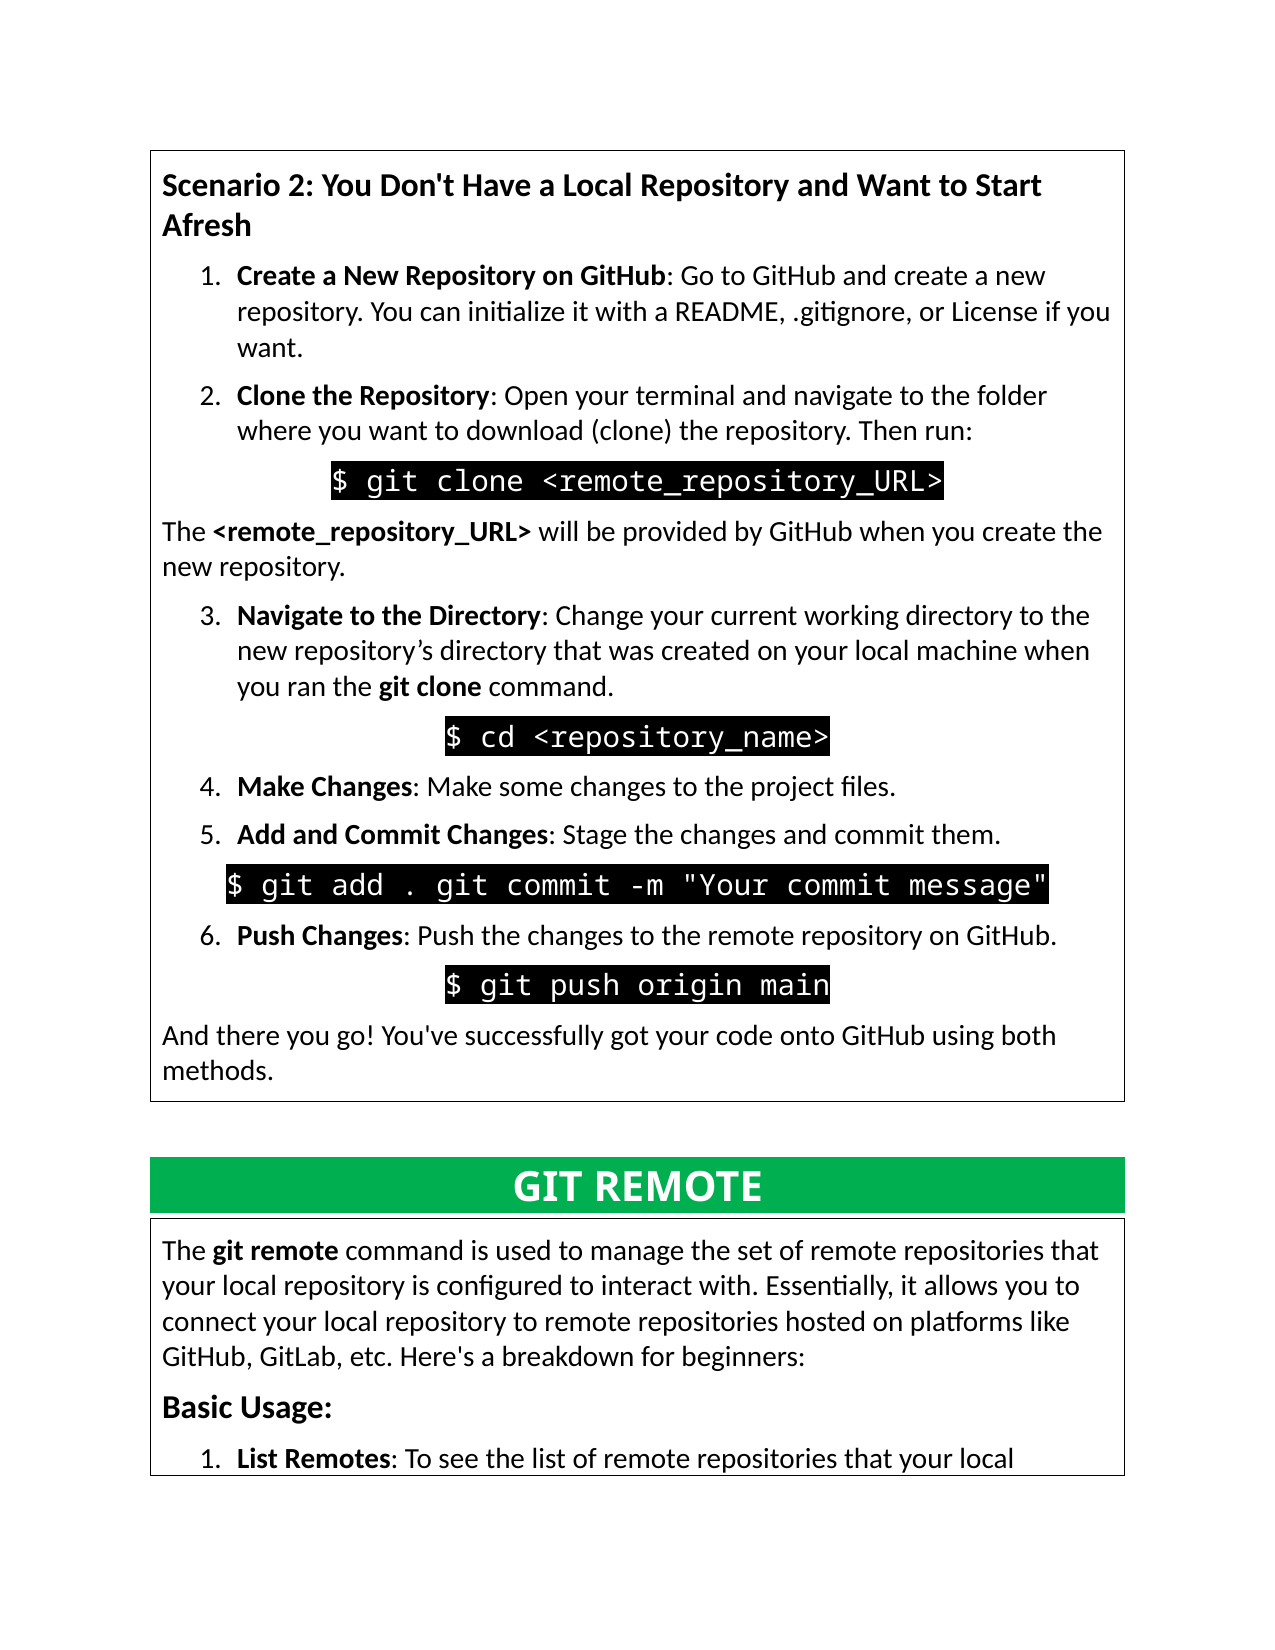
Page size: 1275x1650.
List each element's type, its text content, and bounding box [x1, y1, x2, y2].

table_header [151, 1219, 1124, 1475]
subtitle GIT REMOTE [150, 1157, 1125, 1213]
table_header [151, 151, 1124, 1101]
